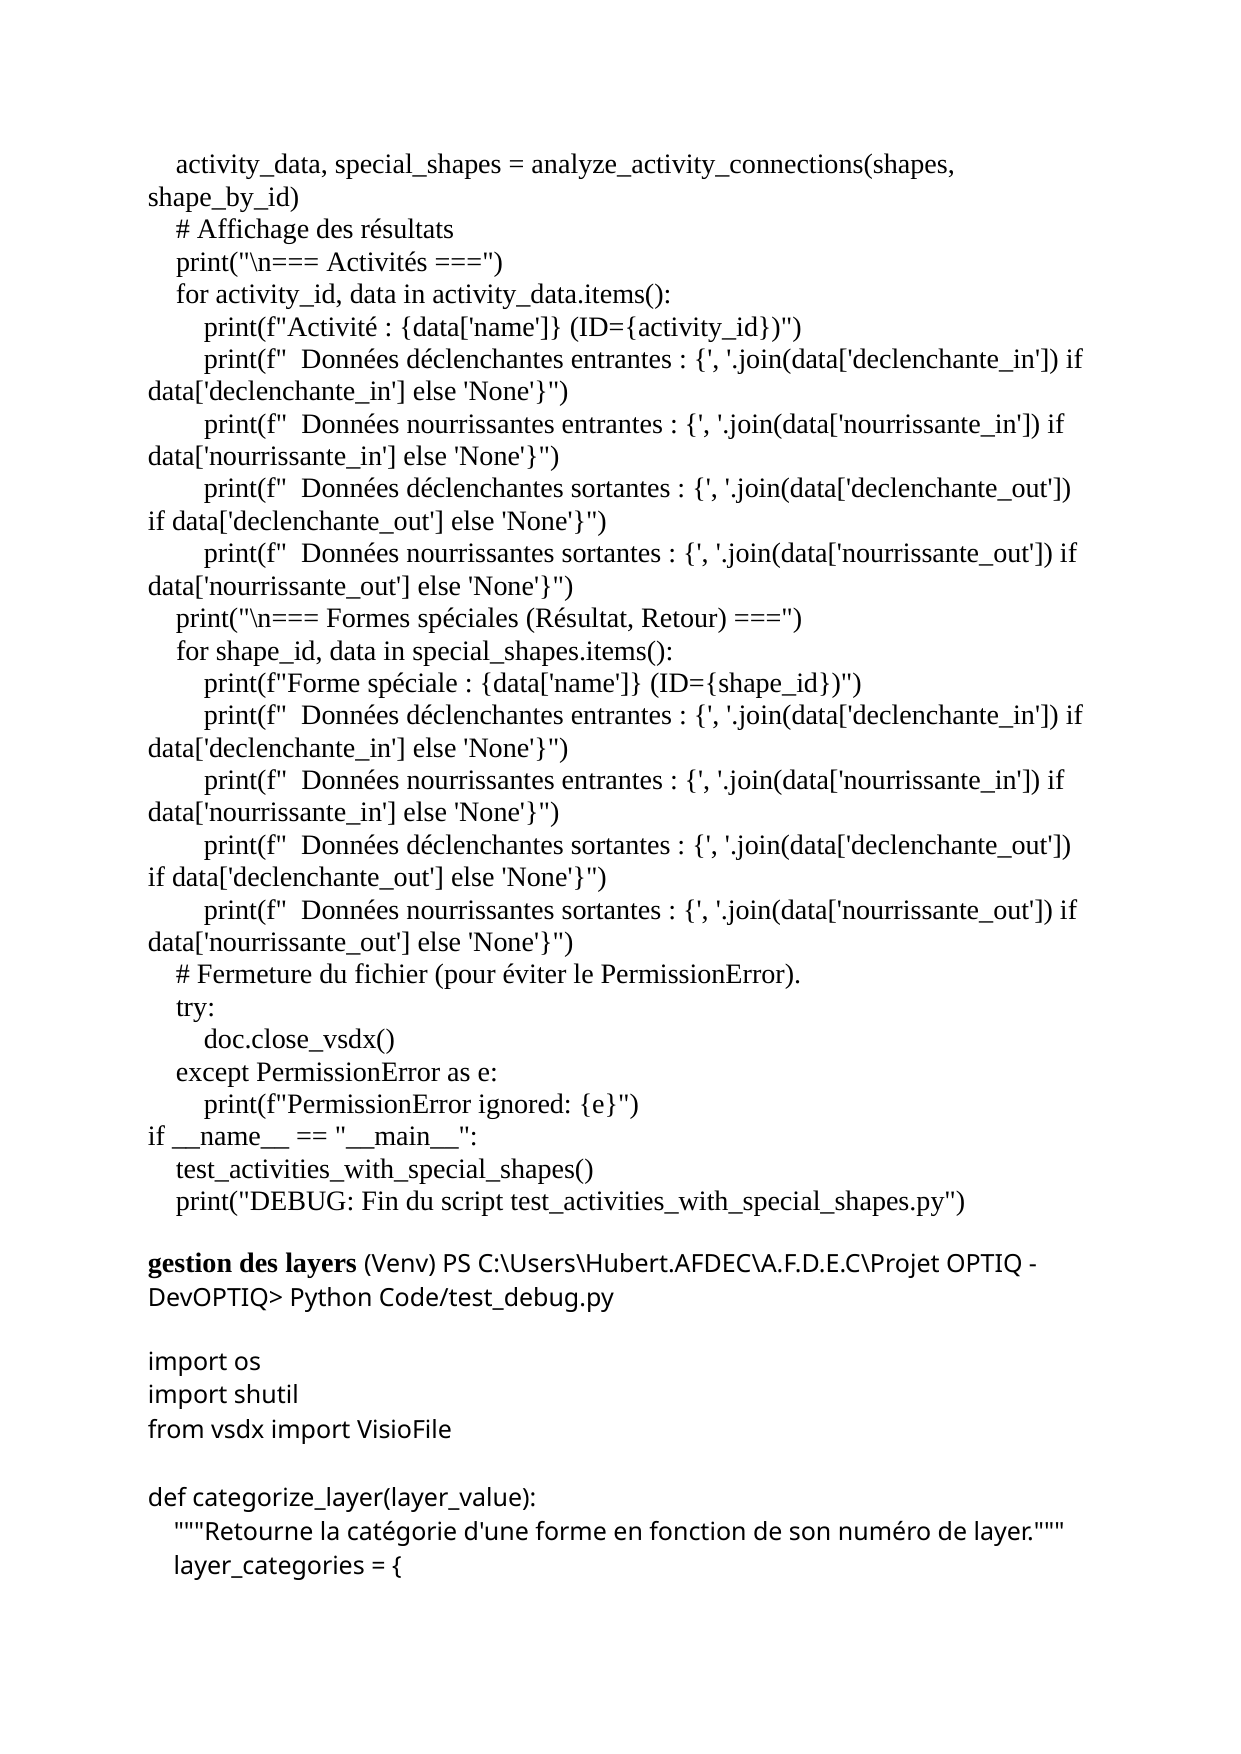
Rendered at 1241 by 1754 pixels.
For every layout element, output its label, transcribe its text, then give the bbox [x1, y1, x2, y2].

text doc.close_vsdx() [148, 1022, 1093, 1055]
text print(f" Données déclenchantes entrantes : {', '.join(data['declenchante_in']) if data['declenchante_in'] else 'None'}") [148, 342, 1093, 407]
text test_activities_with_special_shapes() [148, 1152, 1093, 1184]
text print("\n=== Formes spéciales (Résultat, Retour) ===") [148, 601, 1093, 633]
text from vsdx import VisioFile [148, 1411, 1093, 1445]
text # Affichage des résultats [148, 212, 1093, 245]
text print(f" Données déclenchantes sortantes : {', '.join(data['declenchante_out']) if data['declenchante_out'] else 'None'}") [148, 828, 1093, 893]
text print(f"PermissionError ignored: {e}") [148, 1087, 1093, 1119]
text def categorize_layer(layer_value): [148, 1479, 1093, 1513]
text """Retourne la catégorie d'une forme en fonction de son numéro de layer.""" [148, 1513, 1093, 1547]
text print("\n=== Activités ===") [148, 245, 1093, 277]
text activity_data, special_shapes = analyze_activity_connections(shapes, shape_by_id) [148, 148, 1093, 212]
text if __name__ == "__main__": [148, 1119, 1093, 1152]
text import shutil [148, 1377, 1093, 1411]
text for activity_id, data in activity_data.items(): [148, 277, 1093, 309]
text except PermissionError as e: [148, 1055, 1093, 1087]
text print(f" Données déclenchantes sortantes : {', '.join(data['declenchante_out']) if data['declenchante_out'] else 'None'}") [148, 472, 1093, 536]
text print(f"Activité : {data['name']} (ID={activity_id})") [148, 309, 1093, 342]
text print(f" Données déclenchantes entrantes : {', '.join(data['declenchante_in']) if data['declenchante_in'] else 'None'}") [148, 698, 1093, 763]
text print(f" Données nourrissantes sortantes : {', '.join(data['nourrissante_out']) if data['nourrissante_out'] else 'None'}") [148, 536, 1093, 601]
text layer_categories = { [148, 1547, 1093, 1582]
text print(f"Forme spéciale : {data['name']} (ID={shape_id})") [148, 666, 1093, 698]
text import os [148, 1343, 1093, 1377]
text print(f" Données nourrissantes sortantes : {', '.join(data['nourrissante_out']) if data['nourrissante_out'] else 'None'}") [148, 893, 1093, 957]
text print("DEBUG: Fin du script test_activities_with_special_shapes.py") [148, 1184, 1093, 1217]
text print(f" Données nourrissantes entrantes : {', '.join(data['nourrissante_in']) if data['nourrissante_in'] else 'None'}") [148, 763, 1093, 828]
text # Fermeture du fichier (pour éviter le PermissionError). [148, 957, 1093, 990]
text print(f" Données nourrissantes entrantes : {', '.join(data['nourrissante_in']) if data['nourrissante_in'] else 'None'}") [148, 407, 1093, 472]
text gestion des layers (Venv) PS C:\Users\Hubert.AFDEC\A.F.D.E.C\Projet OPTIQ - DevOPTIQ> Python Code/test_debug.py [148, 1246, 1093, 1314]
text for shape_id, data in special_shapes.items(): [148, 633, 1093, 666]
text try: [148, 990, 1093, 1022]
